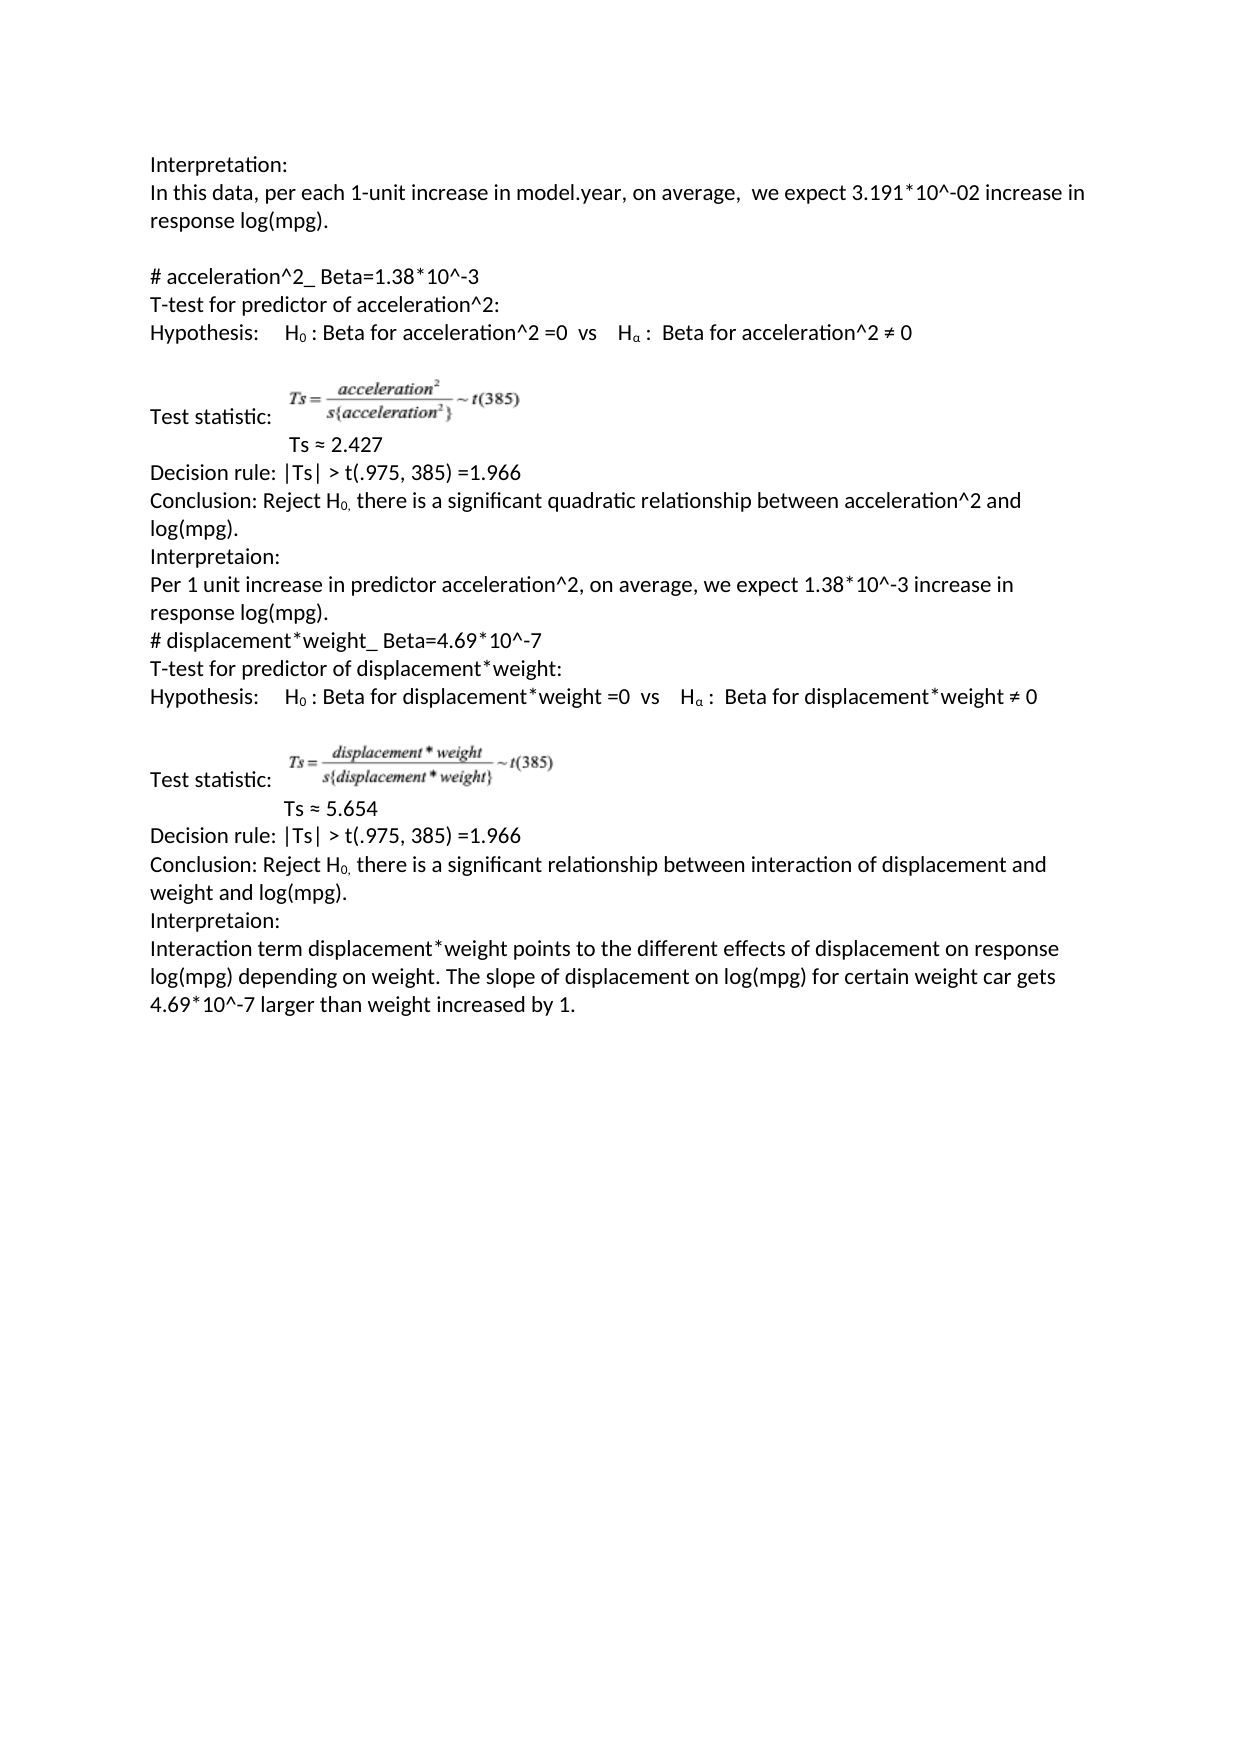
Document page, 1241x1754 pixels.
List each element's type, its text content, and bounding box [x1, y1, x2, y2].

text # displacement*weight_ Beta=4.69*10^-7 [150, 626, 1090, 654]
text Hypothesis: H0 : Beta for displacement*weight =0 vs Hα : Beta for displacement*weight ≠ 0 [150, 682, 1090, 710]
text Per 1 unit increase in predictor acceleration^2, on average, we expect 1.38*10^-3 increase in response log(mpg). [150, 570, 1090, 626]
text Interpretaion: [150, 906, 1090, 934]
text Ts ≈ 5.654 [150, 794, 1090, 822]
text Interaction term displacement*weight points to the different effects of displacement on response log(mpg) depending on weight. The slope of displacement on log(mpg) for certain weight car gets 4.69*10^-7 larger than weight increased by 1. [150, 934, 1090, 1018]
picture [287, 374, 523, 425]
text # acceleration^2_ Beta=1.38*10^-3 [150, 262, 1090, 290]
text Conclusion: Reject H0, there is a significant relationship between interaction of displacement and weight and log(mpg). [150, 850, 1090, 906]
text Conclusion: Reject H0, there is a significant quadratic relationship between acceleration^2 and log(mpg). [150, 486, 1090, 542]
text T-test for predictor of acceleration^2: [150, 290, 1090, 318]
text Interpretation: [150, 150, 1090, 178]
text In this data, per each 1-unit increase in model.year, on average, we expect 3.191*10^-02 increase in response log(mpg). [150, 178, 1090, 234]
text Decision rule: |Ts| > t(.975, 385) =1.966 [150, 822, 1090, 850]
text Test statistic: [150, 374, 1090, 430]
picture [287, 738, 556, 788]
text Decision rule: |Ts| > t(.975, 385) =1.966 [150, 458, 1090, 486]
text T-test for predictor of displacement*weight: [150, 654, 1090, 682]
text Hypothesis: H0 : Beta for acceleration^2 =0 vs Hα : Beta for acceleration^2 ≠ 0 [150, 318, 1090, 346]
text Interpretaion: [150, 542, 1090, 570]
text Ts ≈ 2.427 [150, 430, 1090, 458]
